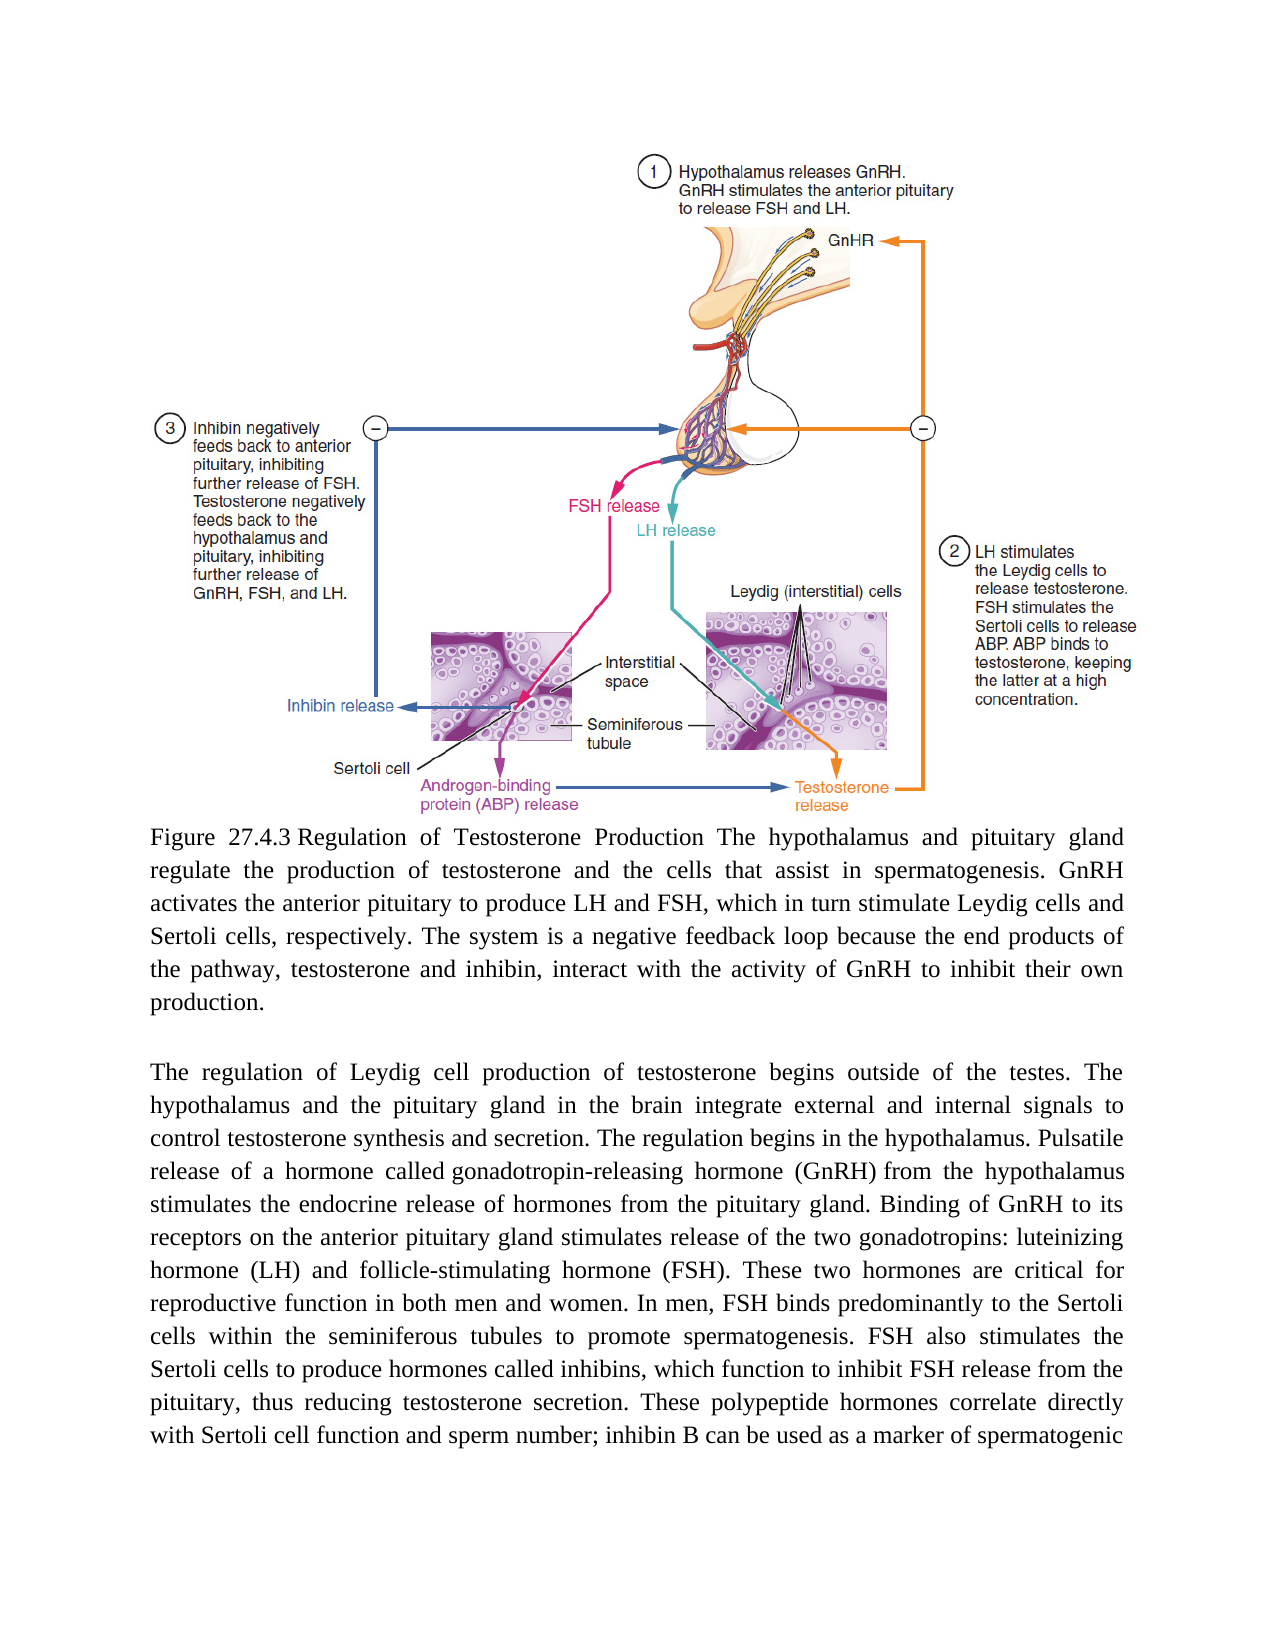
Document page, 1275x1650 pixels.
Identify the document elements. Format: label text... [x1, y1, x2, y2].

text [150, 1057, 1125, 1449]
picture [150, 150, 1140, 818]
text Figure 27.4.3 Regulation of Testosterone Production The hypothalamus and pituitary gland regulate the production of testosterone and the cells that assist in spermatogenesis. GnRH activates the anterior pituitary to produce LH and FSH, which in turn stimulate Leydig cells and Sertoli cells, respectively. The system is a negative feedback loop because the end products of the pathway, testosterone and inhibin, interact with the activity of GnRH to inhibit their own production. [150, 818, 1125, 1016]
